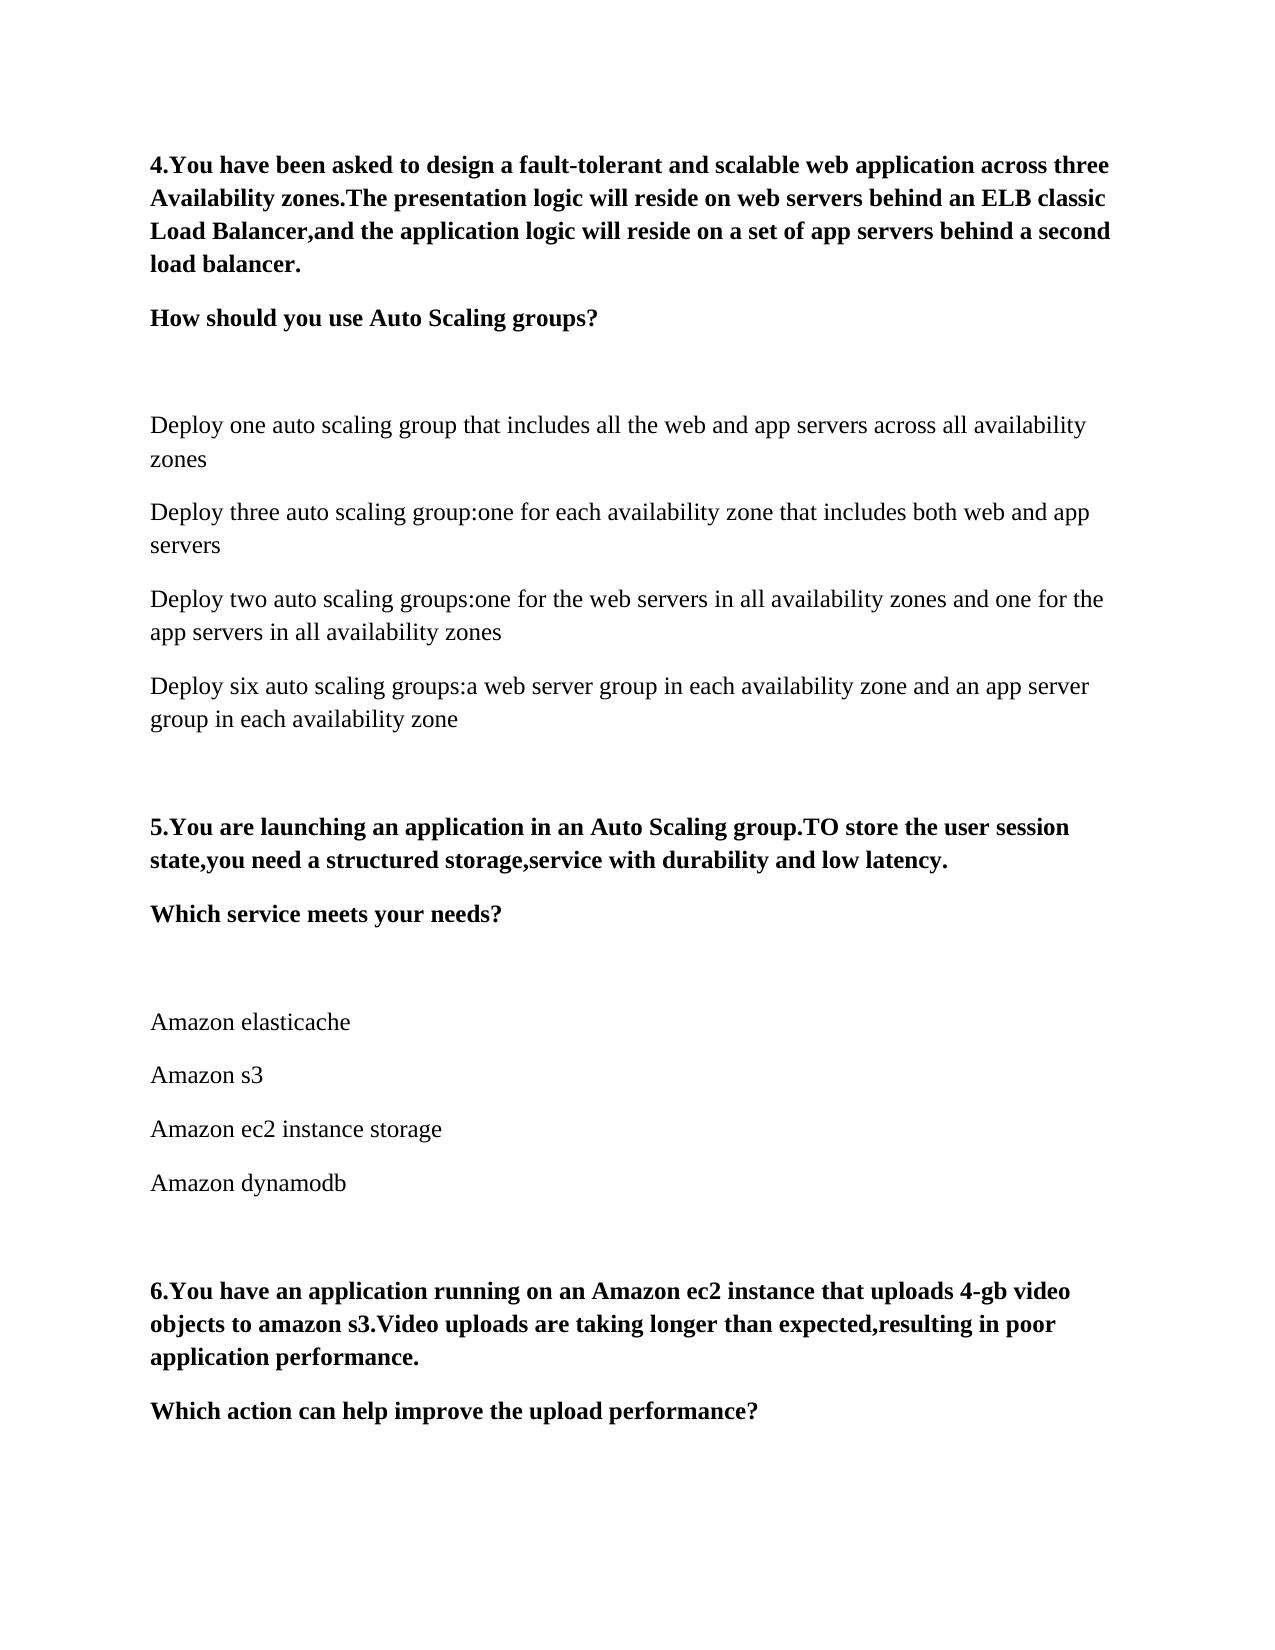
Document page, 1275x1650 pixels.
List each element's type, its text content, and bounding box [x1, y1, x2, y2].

text Amazon dynamodb [150, 1168, 1125, 1197]
text 6.You have an application running on an Amazon ec2 instance that uploads 4-gb video objects to amazon s3.Video uploads are taking longer than expected,resulting in poor application performance. [150, 1276, 1125, 1371]
text Deploy one auto scaling group that includes all the web and app servers across all availability zones [150, 411, 1125, 472]
text How should you use Auto Scaling groups? [150, 303, 1125, 332]
text 4.You have been asked to design a fault-tolerant and scalable web application across three Availability zones.The presentation logic will reside on web servers behind an ELB classic Load Balancer,and the application logic will reside on a set of app servers behind a second load balancer. [150, 150, 1125, 278]
text Deploy three auto scaling group:one for each availability zone that includes both web and app servers [150, 497, 1125, 559]
text Which service meets your needs? [150, 899, 1125, 928]
text 5.You are launching an application in an Auto Scaling group.TO store the user session state,you need a structured storage,service with durability and low latency. [150, 812, 1125, 874]
text Amazon s3 [150, 1060, 1125, 1089]
text Amazon ec2 instance storage [150, 1114, 1125, 1143]
text Which action can help improve the upload performance? [150, 1396, 1125, 1424]
text Deploy six auto scaling groups:a web server group in each availability zone and an app server group in each availability zone [150, 671, 1125, 733]
text Deploy two auto scaling groups:one for the web servers in all availability zones and one for the app servers in all availability zones [150, 584, 1125, 646]
text Amazon elasticache [150, 1007, 1125, 1035]
